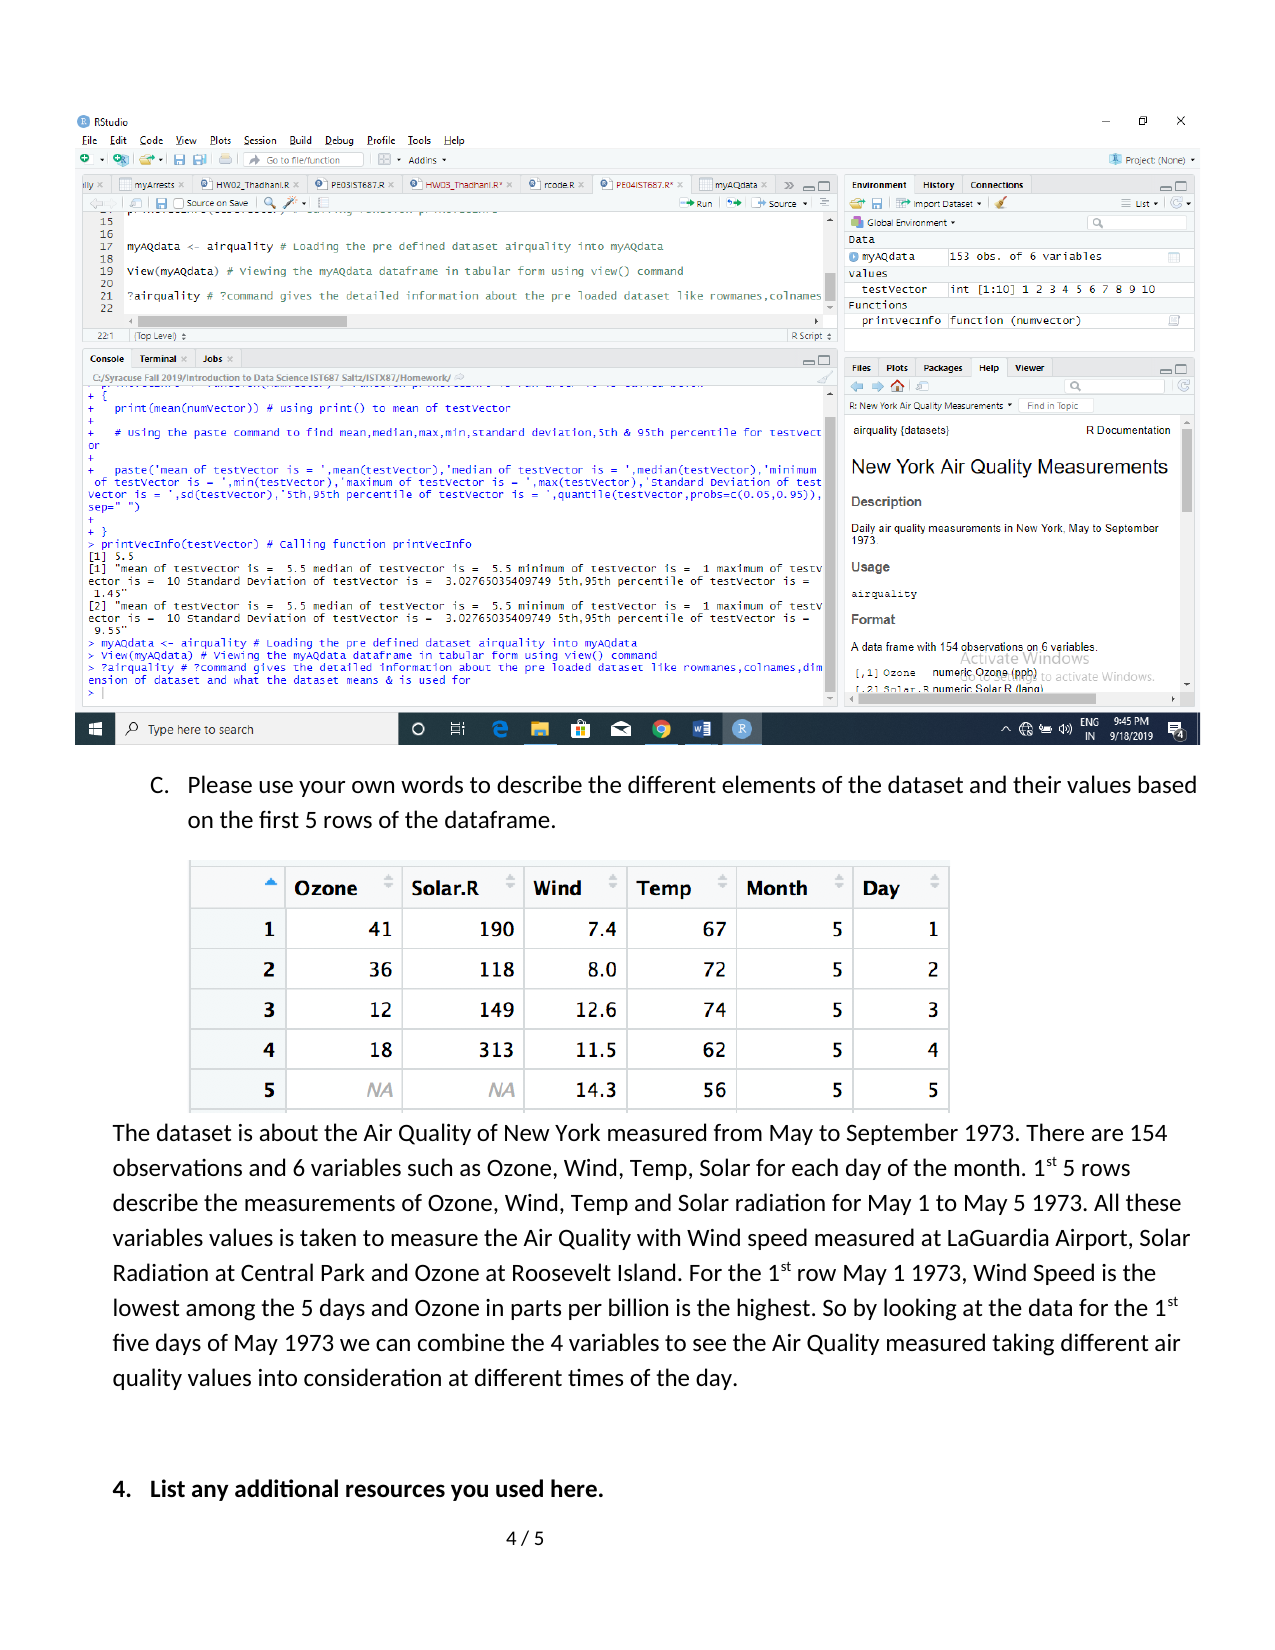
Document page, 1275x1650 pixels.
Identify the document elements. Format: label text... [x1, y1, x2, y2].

list List any additional resources you used here. [112, 1473, 1200, 1504]
list Please use your own words to describe the different elements of the dataset and their values based on the first 5 rows of the dataframe. [150, 769, 1200, 835]
picture [75, 112, 1200, 745]
picture [187, 860, 951, 1113]
